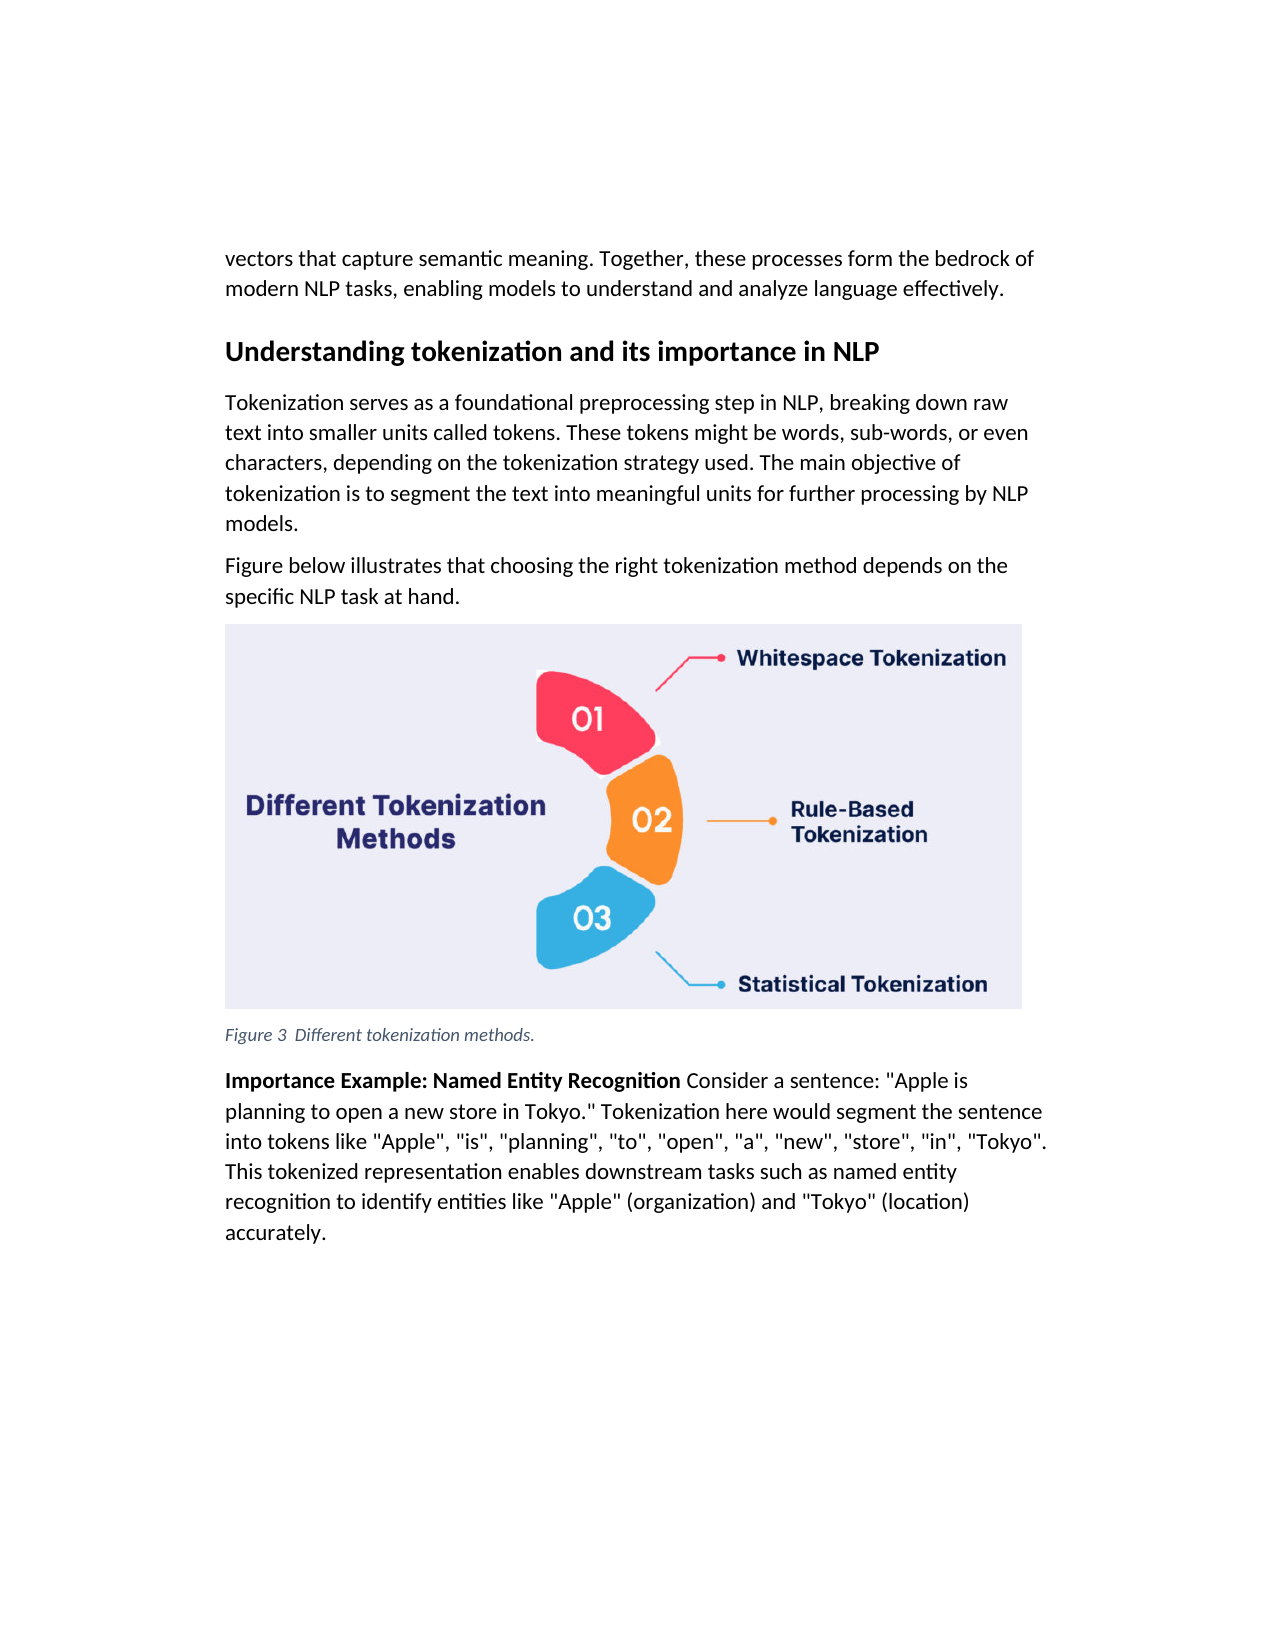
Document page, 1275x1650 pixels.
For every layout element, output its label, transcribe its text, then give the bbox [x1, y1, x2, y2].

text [225, 244, 1050, 302]
subtitle Understanding tokenization and its importance in NLP [225, 333, 1050, 369]
text Figure 3 Different tokenization methods. [225, 1023, 1050, 1046]
picture [225, 624, 1023, 1009]
text Tokenization serves as a foundational preprocessing step in NLP, breaking down raw text into smaller units called tokens. These tokens might be words, sub-words, or even characters, depending on the tokenization strategy used. The main objective of tokenization is to segment the text into meaningful units for further processing by NLP models. [225, 388, 1050, 537]
text Figure below illustrates that choosing the right tokenization method depends on the specific NLP task at hand. [225, 552, 1050, 610]
list Importance Example: Named Entity Recognition Consider a sentence: "Apple is planning to open a new store in Tokyo." Tokenization here would segment the sentence into tokens like "Apple", "is", "planning", "to", "open", "a", "new", "store", "in", "Tokyo". This tokenized representation enables downstream tasks such as named entity recognition to identify entities like "Apple" (organization) and "Tokyo" (location) accurately. [225, 1067, 1050, 1246]
